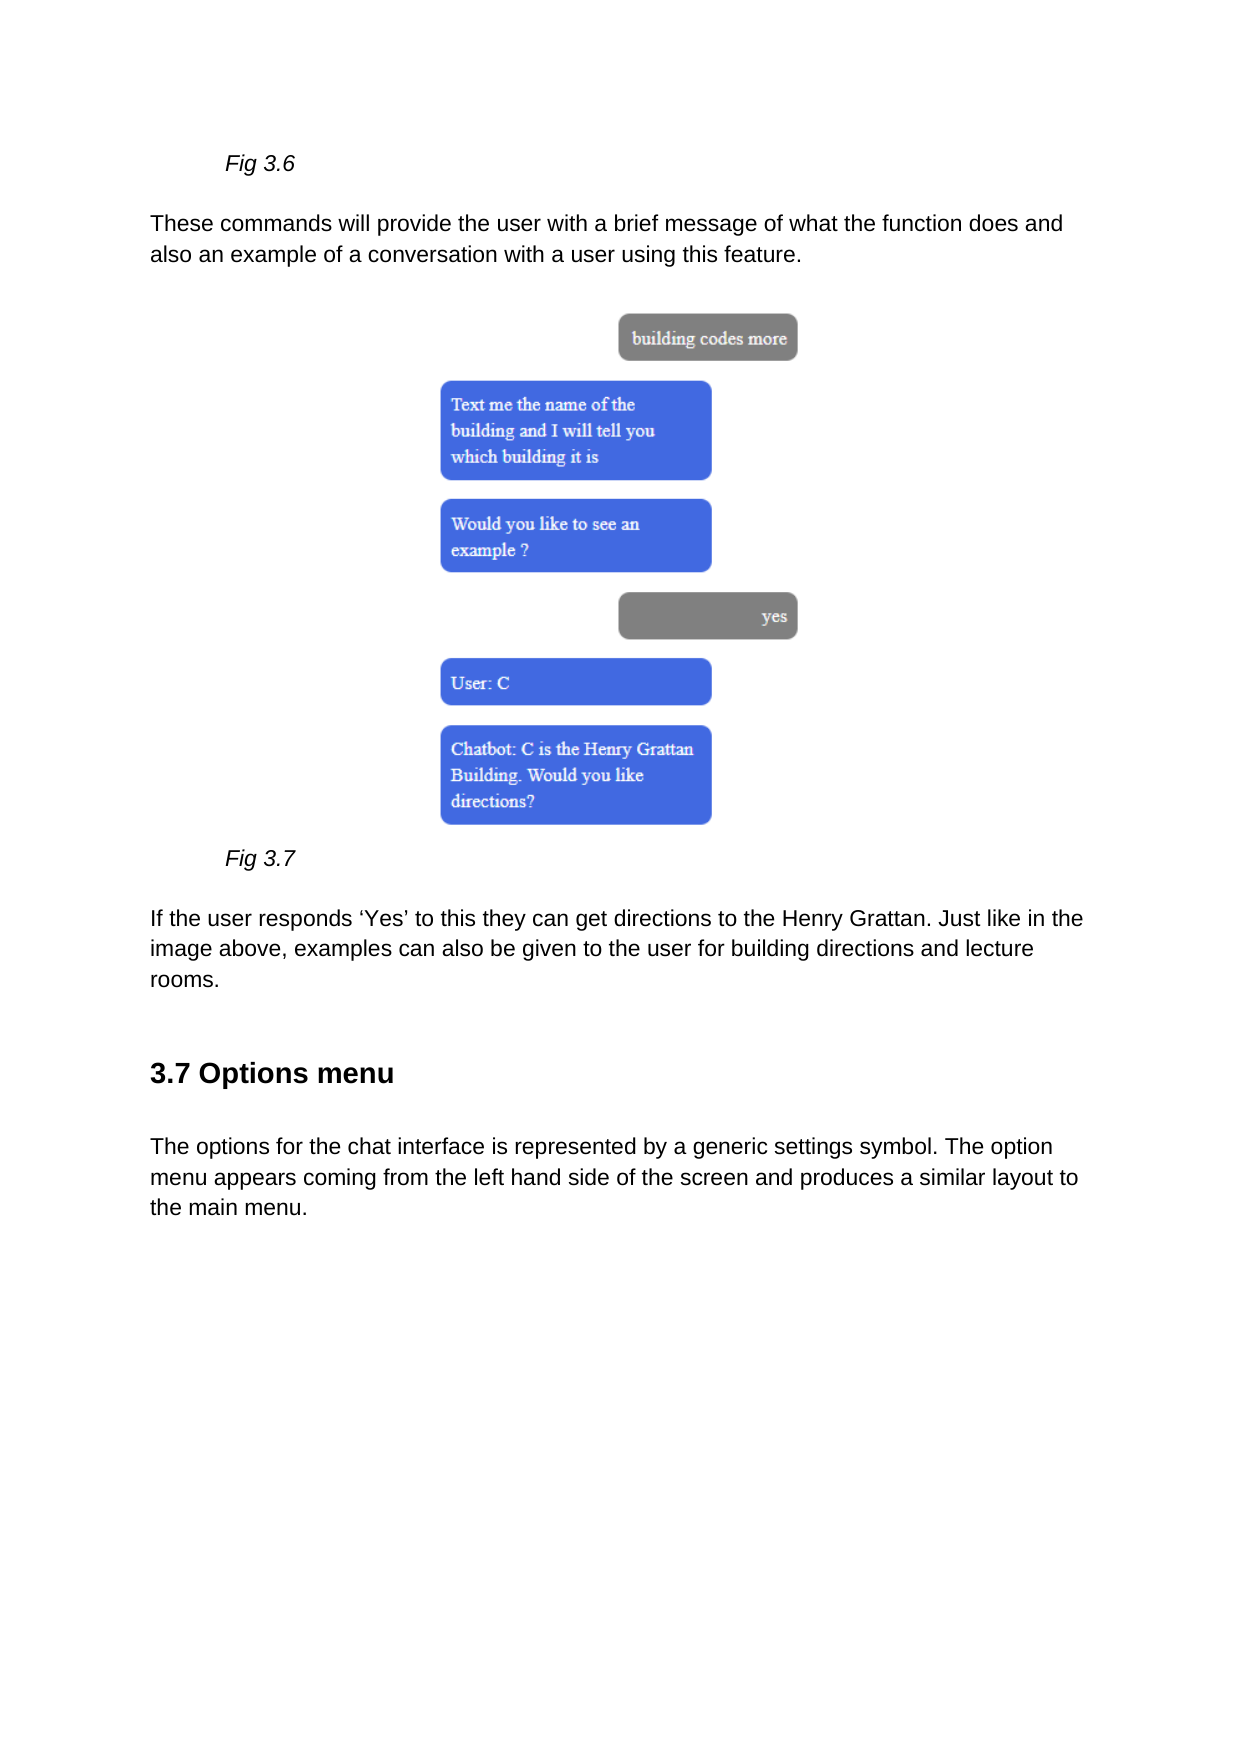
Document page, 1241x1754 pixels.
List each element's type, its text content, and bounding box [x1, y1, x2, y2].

subtitle 3.7 Options menu [150, 1056, 1090, 1090]
text Fig 3.7 [150, 845, 1090, 871]
picture [432, 301, 809, 841]
text These commands will provide the user with a brief message of what the function does and also an example of a conversation with a user using this feature. [150, 210, 1090, 267]
text The options for the chat interface is represented by a generic settings symbol. The option menu appears coming from the left hand side of the screen and produces a similar layout to the main menu. [150, 1133, 1090, 1220]
text Fig 3.6 [150, 150, 1090, 176]
text If the user responds ‘Yes’ to this they can get directions to the Henry Grattan. Just like in the image above, examples can also be given to the user for building directions and lecture rooms. [150, 905, 1090, 992]
